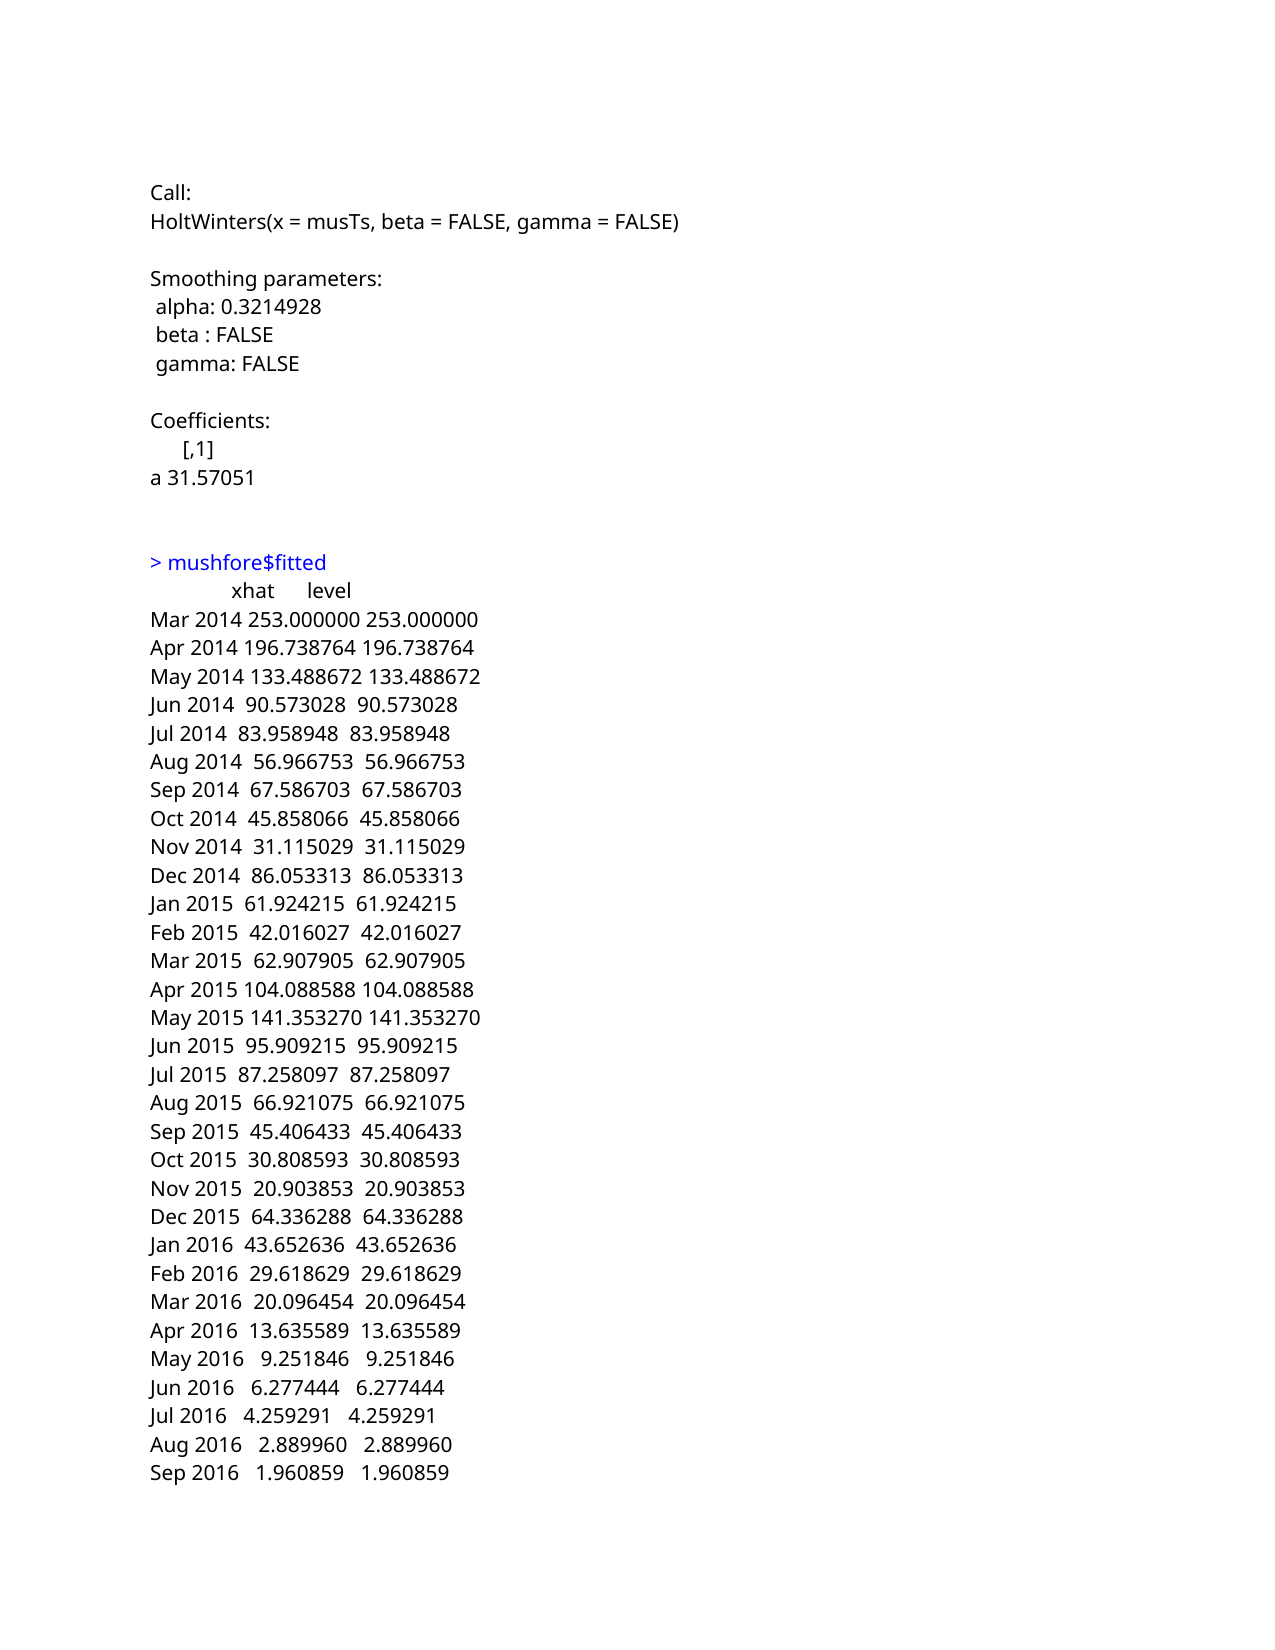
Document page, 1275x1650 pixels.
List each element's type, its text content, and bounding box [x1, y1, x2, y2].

text Jul 2015 87.258097 87.258097 [150, 1060, 1125, 1088]
text Jan 2015 61.924215 61.924215 [150, 889, 1125, 918]
text Jan 2016 43.652636 43.652636 [150, 1231, 1125, 1259]
text Sep 2014 67.586703 67.586703 [150, 776, 1125, 804]
text Jul 2016 4.259291 4.259291 [150, 1401, 1125, 1430]
text Dec 2015 64.336288 64.336288 [150, 1202, 1125, 1231]
text Call: [150, 178, 1125, 207]
text gamma: FALSE [150, 349, 1125, 377]
text Aug 2014 56.966753 56.966753 [150, 747, 1125, 776]
text Mar 2014 253.000000 253.000000 [150, 605, 1125, 633]
text Feb 2016 29.618629 29.618629 [150, 1259, 1125, 1287]
text Coefficients: [150, 406, 1125, 434]
text Apr 2014 196.738764 196.738764 [150, 633, 1125, 662]
text Nov 2014 31.115029 31.115029 [150, 832, 1125, 861]
text Jul 2014 83.958948 83.958948 [150, 719, 1125, 747]
text Jun 2015 95.909215 95.909215 [150, 1032, 1125, 1060]
text Oct 2015 30.808593 30.808593 [150, 1145, 1125, 1174]
text Sep 2015 45.406433 45.406433 [150, 1117, 1125, 1145]
text xhat level [150, 577, 1125, 605]
text beta : FALSE [150, 321, 1125, 349]
text Sep 2016 1.960859 1.960859 [150, 1458, 1125, 1487]
text Nov 2015 20.903853 20.903853 [150, 1174, 1125, 1202]
text May 2015 141.353270 141.353270 [150, 1003, 1125, 1032]
text a 31.57051 [150, 463, 1125, 491]
text Mar 2016 20.096454 20.096454 [150, 1287, 1125, 1316]
text Jun 2014 90.573028 90.573028 [150, 690, 1125, 719]
text alpha: 0.3214928 [150, 292, 1125, 321]
text Feb 2015 42.016027 42.016027 [150, 918, 1125, 946]
text Dec 2014 86.053313 86.053313 [150, 861, 1125, 889]
text Mar 2015 62.907905 62.907905 [150, 946, 1125, 975]
text Apr 2015 104.088588 104.088588 [150, 975, 1125, 1003]
text May 2014 133.488672 133.488672 [150, 662, 1125, 690]
text Aug 2015 66.921075 66.921075 [150, 1088, 1125, 1117]
text Apr 2016 13.635589 13.635589 [150, 1316, 1125, 1344]
text [,1] [150, 434, 1125, 463]
text Jun 2016 6.277444 6.277444 [150, 1373, 1125, 1401]
text May 2016 9.251846 9.251846 [150, 1344, 1125, 1373]
text Smoothing parameters: [150, 264, 1125, 292]
text > mushfore$fitted [150, 548, 1125, 577]
text Aug 2016 2.889960 2.889960 [150, 1430, 1125, 1458]
text Oct 2014 45.858066 45.858066 [150, 804, 1125, 832]
text HoltWinters(x = musTs, beta = FALSE, gamma = FALSE) [150, 207, 1125, 235]
